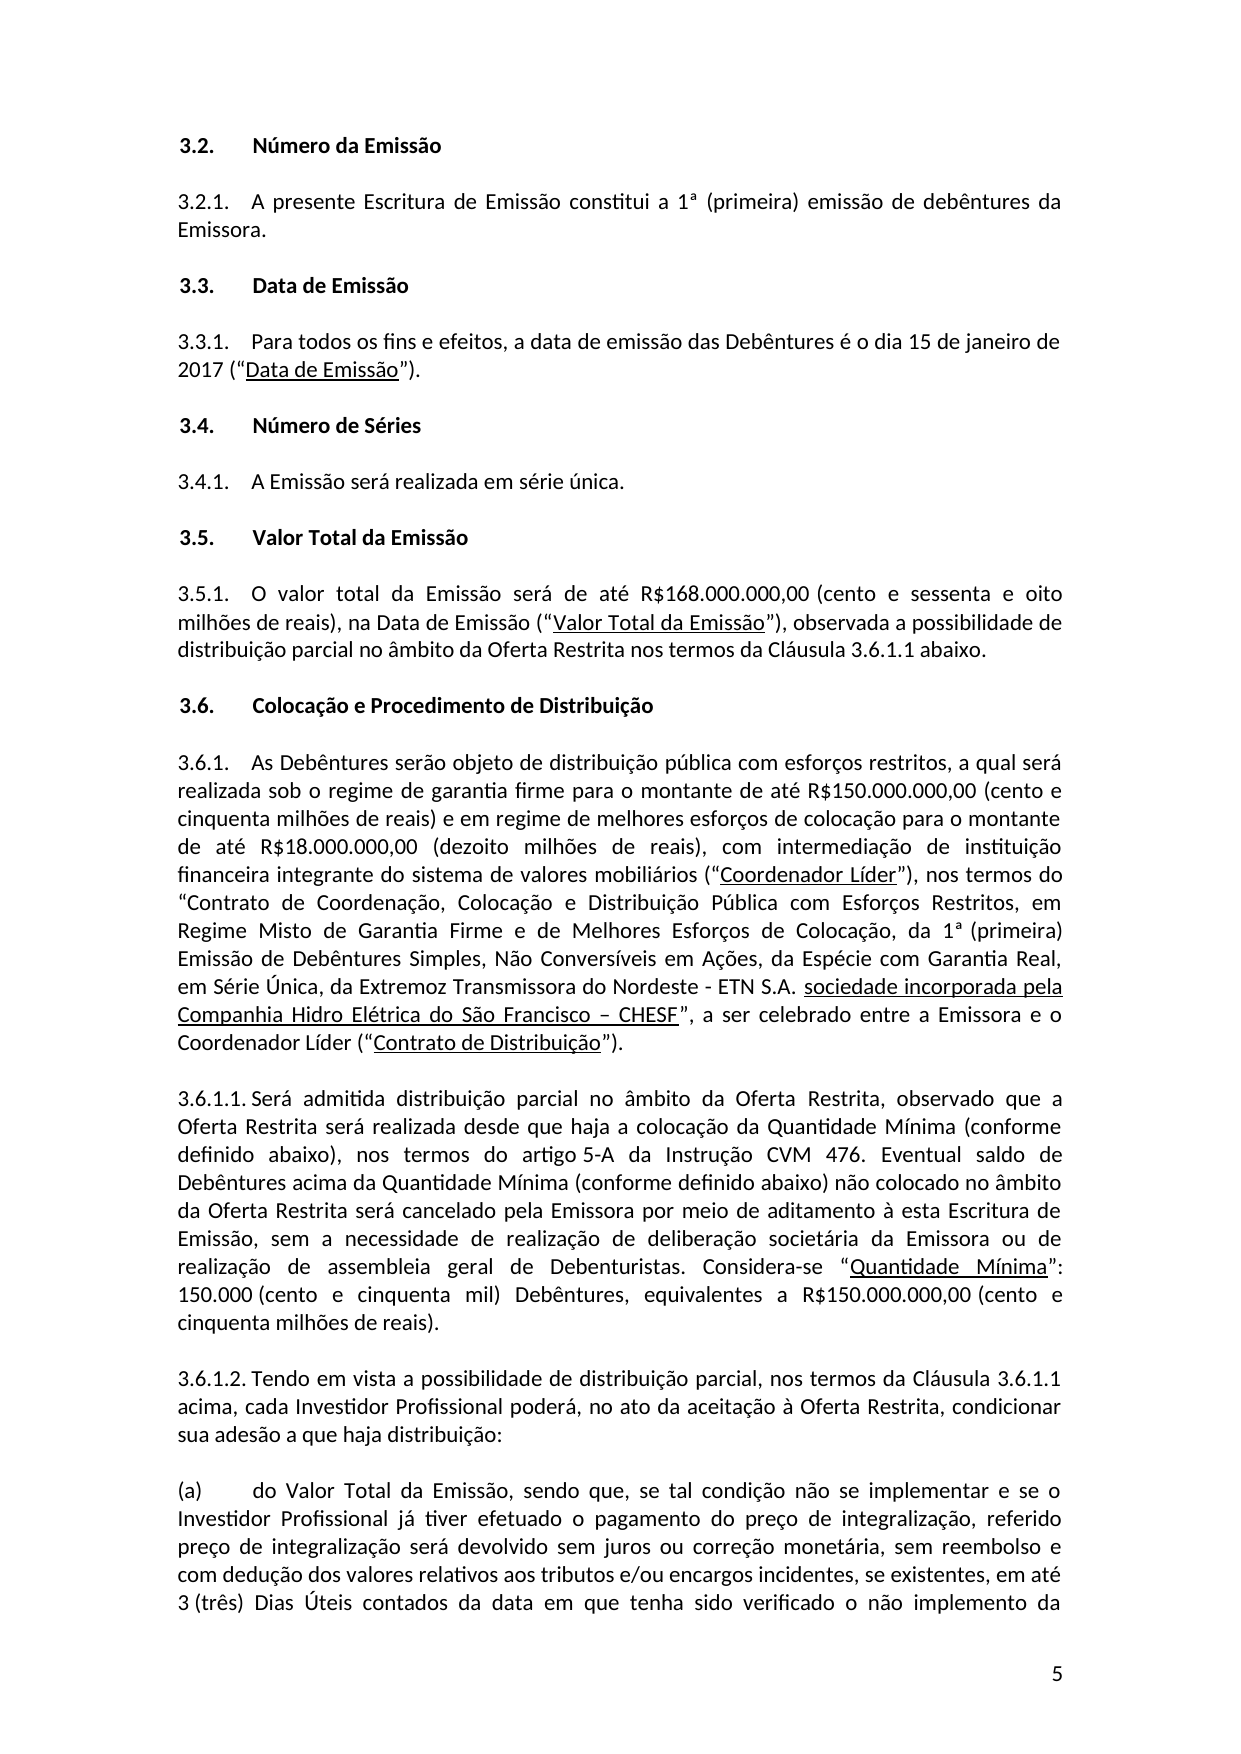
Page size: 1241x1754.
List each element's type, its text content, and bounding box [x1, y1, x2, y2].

list Para todos os fins e efeitos, a data de emissão das Debêntures é o dia 15 de janeiro de 2017 (“Data de Emissão”). [177, 327, 1063, 383]
list As Debêntures serão objeto de distribuição pública com esforços restritos, a qual será realizada sob o regime de garantia firme para o montante de até R$150.000.000,00 (cento e cinquenta milhões de reais) e em regime de melhores esforços de colocação para o montante de até R$18.000.000,00 (dezoito milhões de reais), com intermediação de instituição financeira integrante do sistema de valores mobiliários (“Coordenador Líder”), nos termos do “Contrato de Coordenação, Colocação e Distribuição Pública com Esforços Restritos, em Regime Misto de Garantia Firme e de Melhores Esforços de Colocação, da 1ª (primeira) Emissão de Debêntures Simples, Não Conversíveis em Ações, da Espécie com Garantia Real, em Série Única, da Extremoz Transmissora do Nordeste - ETN S.A. sociedade incorporada pela Companhia Hidro Elétrica do São Francisco – CHESF”, a ser celebrado entre a Emissora e o Coordenador Líder (“Contrato de Distribuição”). [177, 748, 1063, 1056]
list Número de Séries [179, 411, 1063, 439]
list Data de Emissão [179, 271, 1063, 299]
list O valor total da Emissão será de até R$168.000.000,00 (cento e sessenta e oito milhões de reais), na Data de Emissão (“Valor Total da Emissão”), observada a possibilidade de distribuição parcial no âmbito da Oferta Restrita nos termos da Cláusula 3.6.1.1 abaixo. [177, 579, 1063, 664]
list Será admitida distribuição parcial no âmbito da Oferta Restrita, observado que a Oferta Restrita será realizada desde que haja a colocação da Quantidade Mínima (conforme definido abaixo), nos termos do artigo 5-A da Instrução CVM 476. Eventual saldo de Debêntures acima da Quantidade Mínima (conforme definido abaixo) não colocado no âmbito da Oferta Restrita será cancelado pela Emissora por meio de aditamento à esta Escritura de Emissão, sem a necessidade de realização de deliberação societária da Emissora ou de realização de assembleia geral de Debenturistas. Considera-se “Quantidade Mínima”: 150.000 (cento e cinquenta mil) Debêntures, equivalentes a R$150.000.000,00 (cento e cinquenta milhões de reais). [177, 1084, 1063, 1336]
list A Emissão será realizada em série única. [177, 467, 1063, 496]
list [177, 1476, 1063, 1616]
list A presente Escritura de Emissão constitui a 1ª (primeira) emissão de debêntures da Emissora. [177, 187, 1063, 243]
list Valor Total da Emissão [179, 523, 1063, 552]
list Número da Emissão [179, 131, 1063, 159]
list Colocação e Procedimento de Distribuição [179, 692, 1063, 720]
list Tendo em vista a possibilidade de distribuição parcial, nos termos da Cláusula 3.6.1.1 acima, cada Investidor Profissional poderá, no ato da aceitação à Oferta Restrita, condicionar sua adesão a que haja distribuição: [177, 1364, 1063, 1448]
